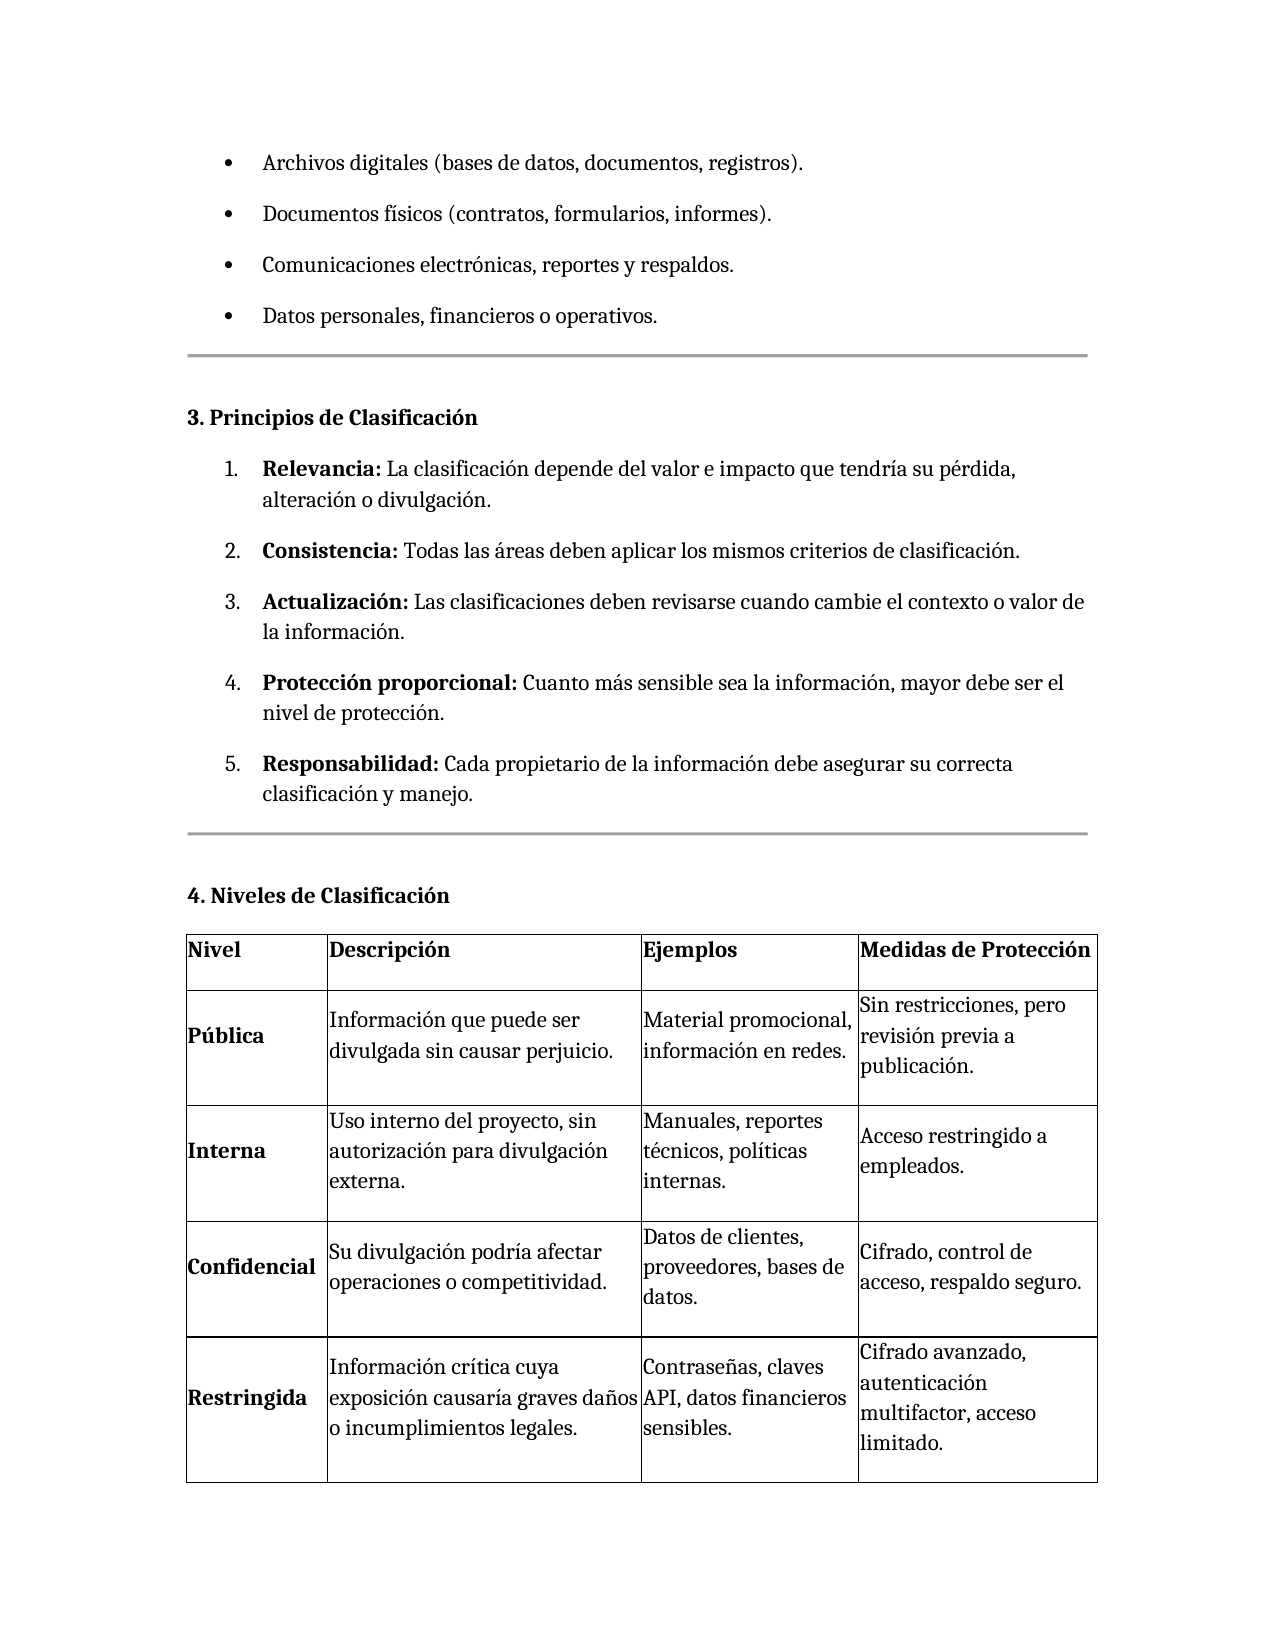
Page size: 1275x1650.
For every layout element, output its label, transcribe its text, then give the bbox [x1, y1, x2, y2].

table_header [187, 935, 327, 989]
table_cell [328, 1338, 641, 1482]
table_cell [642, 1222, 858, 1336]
list Protección proporcional: Cuanto más sensible sea la información, mayor debe ser el nivel de protección. [225, 670, 1087, 726]
text 3. Principios de Clasificación [187, 405, 1087, 432]
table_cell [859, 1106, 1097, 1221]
list Datos personales, financieros o operativos. [225, 303, 1087, 329]
list Documentos físicos (contratos, formularios, informes). [225, 201, 1087, 227]
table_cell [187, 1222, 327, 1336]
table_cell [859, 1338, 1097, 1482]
list Comunicaciones electrónicas, reportes y respaldos. [225, 252, 1087, 278]
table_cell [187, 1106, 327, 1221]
list Archivos digitales (bases de datos, documentos, registros). [225, 150, 1087, 176]
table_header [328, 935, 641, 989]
list Actualización: Las clasificaciones deben revisarse cuando cambie el contexto o valor de la información. [225, 588, 1087, 645]
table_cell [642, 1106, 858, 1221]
list Relevancia: La clasificación depende del valor e impacto que tendría su pérdida, alteración o divulgación. [225, 456, 1087, 513]
text 4. Niveles de Clasificación [187, 883, 1087, 910]
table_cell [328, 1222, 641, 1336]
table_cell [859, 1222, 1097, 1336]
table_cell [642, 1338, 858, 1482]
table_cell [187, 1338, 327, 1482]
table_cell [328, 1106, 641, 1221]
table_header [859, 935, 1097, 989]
list Consistencia: Todas las áreas deben aplicar los mismos criterios de clasificación. [225, 537, 1087, 564]
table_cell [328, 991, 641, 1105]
list Responsabilidad: Cada propietario de la información debe asegurar su correcta clasificación y manejo. [225, 751, 1087, 808]
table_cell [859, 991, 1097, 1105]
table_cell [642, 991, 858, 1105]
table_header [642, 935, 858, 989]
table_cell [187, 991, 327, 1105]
